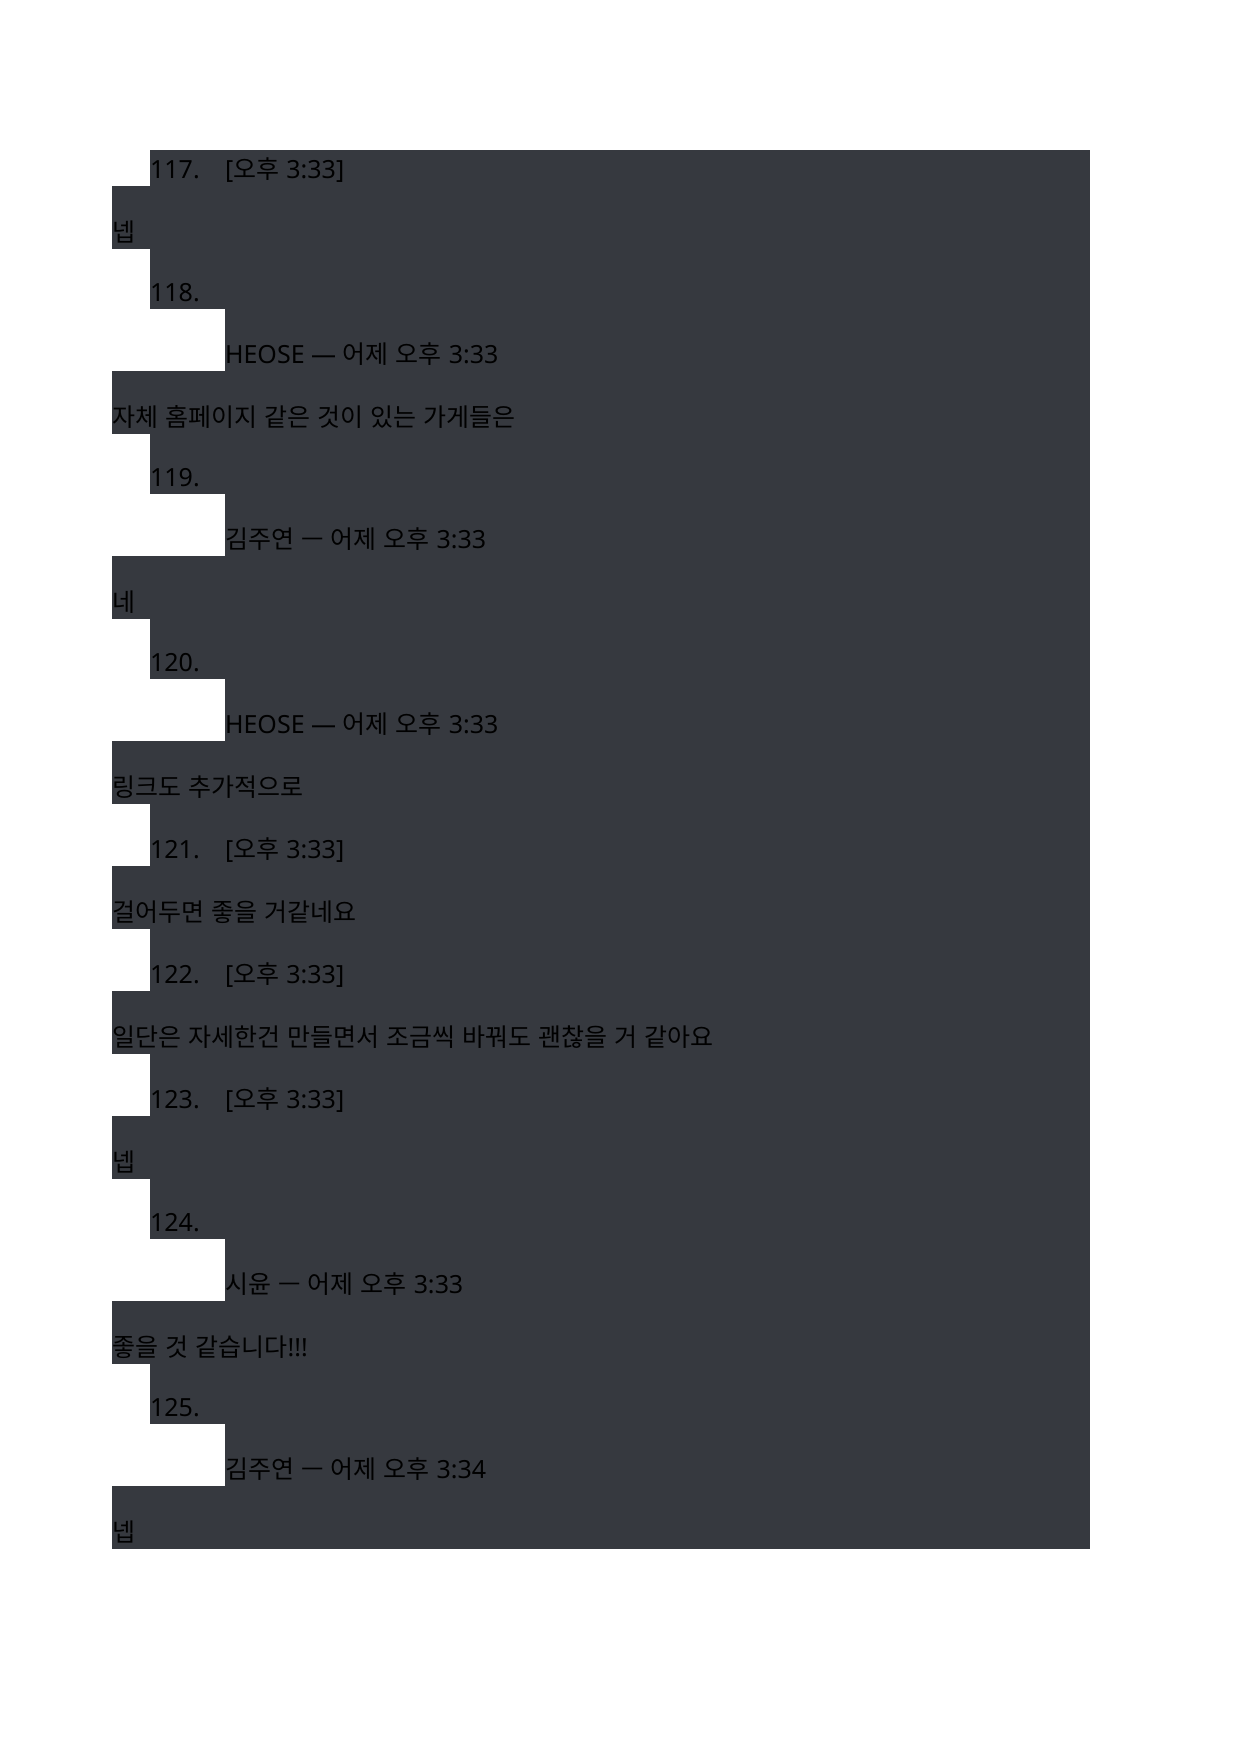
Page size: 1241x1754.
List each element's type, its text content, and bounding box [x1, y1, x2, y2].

text 링크도 추가적으로 [112, 767, 1090, 804]
text 자체 홈페이지 같은 것이 있는 가게들은 [112, 397, 1090, 434]
list [오후 3:33] [150, 830, 1090, 866]
list [오후 3:33] [150, 1080, 1090, 1116]
text 넵 [112, 212, 1090, 249]
list [오후 3:33] [150, 150, 1090, 186]
text 좋을 것 같습니다!!! [112, 1327, 1090, 1364]
text 넵 [112, 1512, 1090, 1549]
list [오후 3:33] [150, 955, 1090, 991]
text 넵 [112, 1142, 1090, 1179]
text 김주연 — 어제 오후 3:33 [225, 520, 1090, 556]
text 네 [112, 582, 1090, 619]
text 김주연 — 어제 오후 3:34 [225, 1450, 1090, 1486]
text HEOSE — 어제 오후 3:33 [225, 335, 1090, 371]
text HEOSE — 어제 오후 3:33 [225, 705, 1090, 741]
text 걸어두면 좋을 거같네요 [112, 892, 1090, 929]
text 일단은 자세한건 만들면서 조금씩 바꿔도 괜찮을 거 같아요 [112, 1017, 1090, 1054]
text 시윤 — 어제 오후 3:33 [225, 1265, 1090, 1301]
